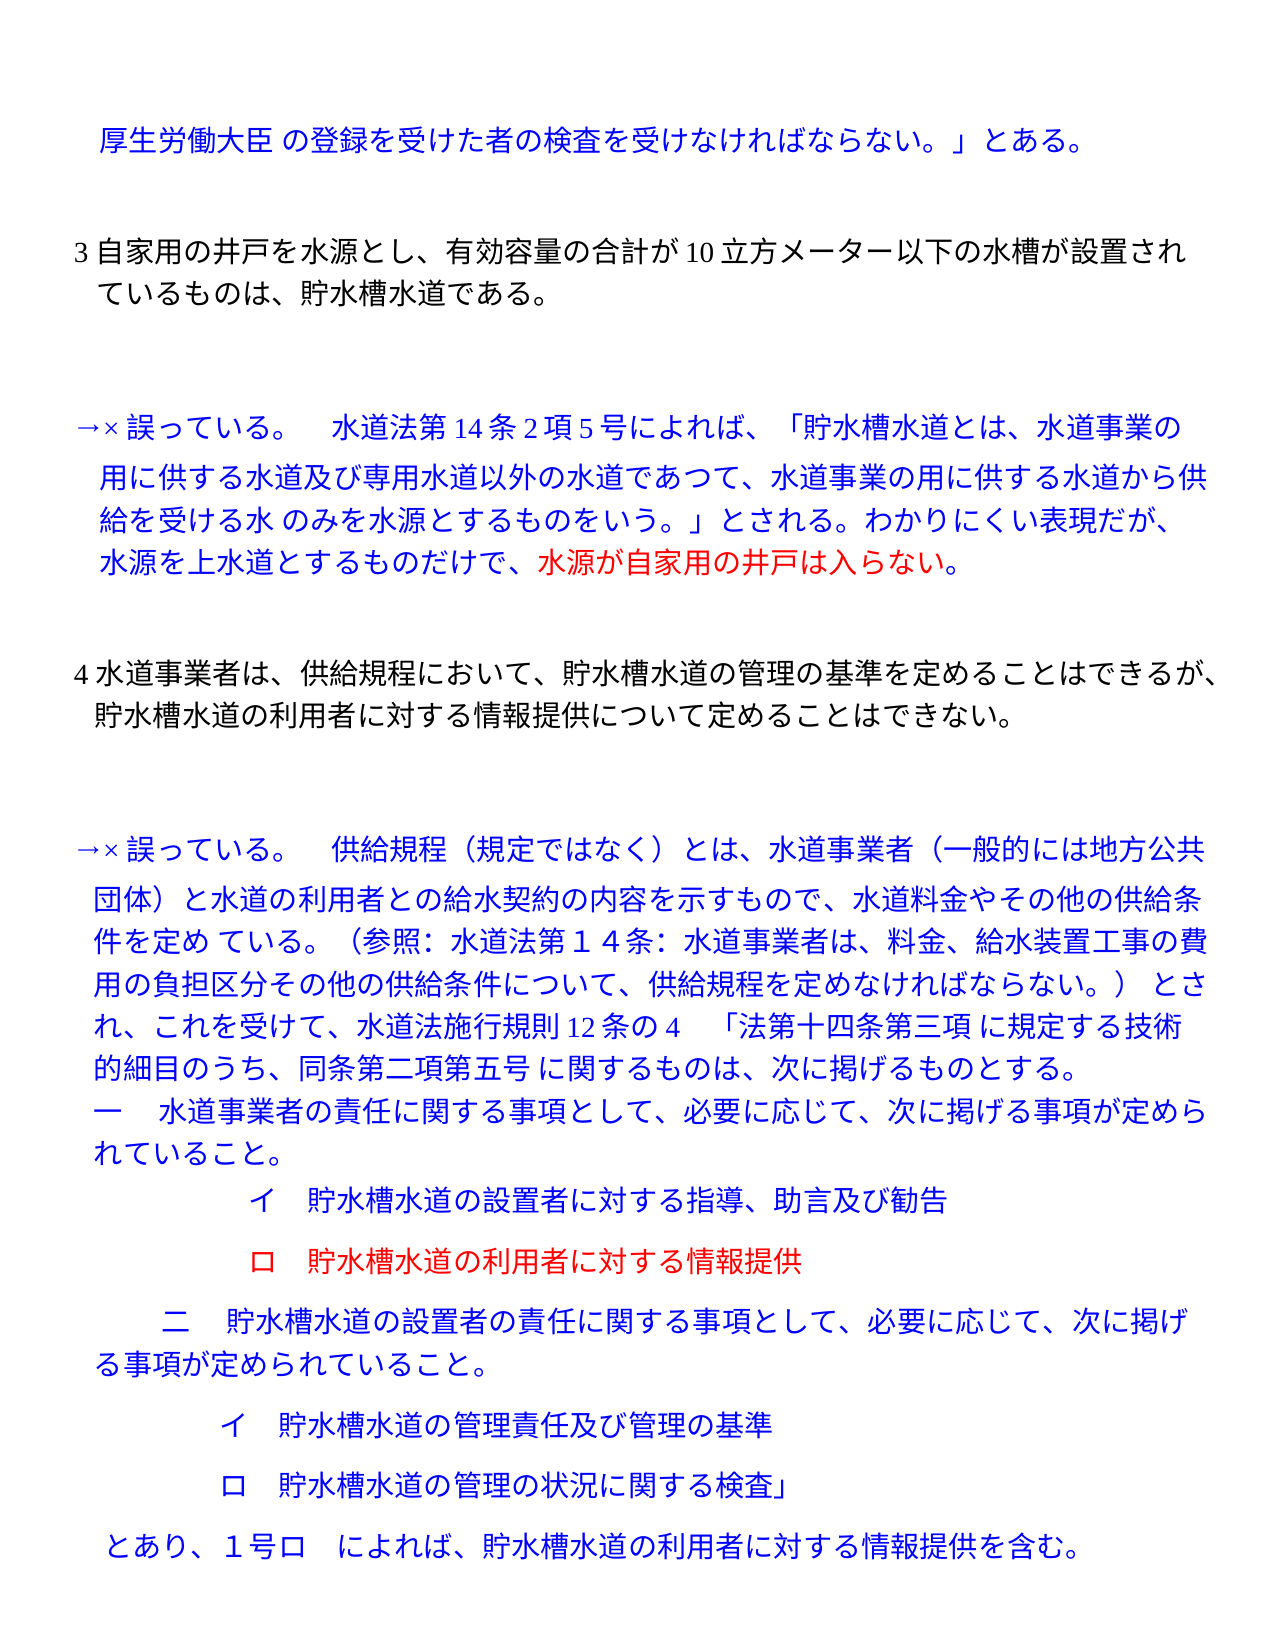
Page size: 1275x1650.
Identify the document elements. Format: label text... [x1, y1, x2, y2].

text →× 誤っている。 水道法第14条2項5号によれば、「貯水槽水道とは、水道事業の用に供する水道及び専用水道以外の水道であつて、水道事業の用に供する水道から供給を受ける水 のみを水源とするものをいう。」とされる。わかりにくい表現だが、水源を上水道とするものだけで、水源が自家用の井戸は入らない。 [74, 395, 1211, 582]
text 4 水道事業者は、供給規程において、貯水槽水道の管理の基準を定めることはできるが、貯水槽水道の利用者に対する情報提供について定めることはできない。 [74, 650, 1211, 735]
text イ 貯水槽水道の管理責任及び管理の基準 [74, 1402, 1211, 1444]
text とあり、１号ロ によれば、貯水槽水道の利用者に対する情報提供を含む。 [74, 1524, 1211, 1566]
text 3 自家用の井戸を水源とし、有効容量の合計が10立方メーター以下の水槽が設置されているものは、貯水槽水道である。 [74, 228, 1211, 313]
text →× 誤っている。 供給規程（規定ではなく）とは、水道事業者（一般的には地方公共団体）と水道の利用者との給水契約の内容を示すもので、水道料金やその他の供給条件を定め ている。（参照：水道法第１４条：水道事業者は、料金、給水装置工事の費用の負担区分その他の供給条件について、供給規程を定めなければならない。） とされ、これを受けて、水道法施行規則12条の4 「法第十四条第三項 に規定する技術的細目のうち、同条第二項第五号 に関するものは、次に掲げるものとする。 一 水道事業者の責任に関する事項として、必要に応じて、次に掲げる事項が定められていること。 [74, 817, 1211, 1173]
text イ 貯水槽水道の設置者に対する指導、助言及び勧告 [74, 1177, 1211, 1220]
text ロ 貯水槽水道の管理の状況に関する検査」 [74, 1463, 1211, 1505]
text ロ 貯水槽水道の利用者に対する情報提供 [74, 1238, 1211, 1281]
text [74, 118, 1211, 160]
text 二 貯水槽水道の設置者の責任に関する事項として、必要に応じて、次に掲げる事項が定められていること。 [74, 1299, 1211, 1384]
